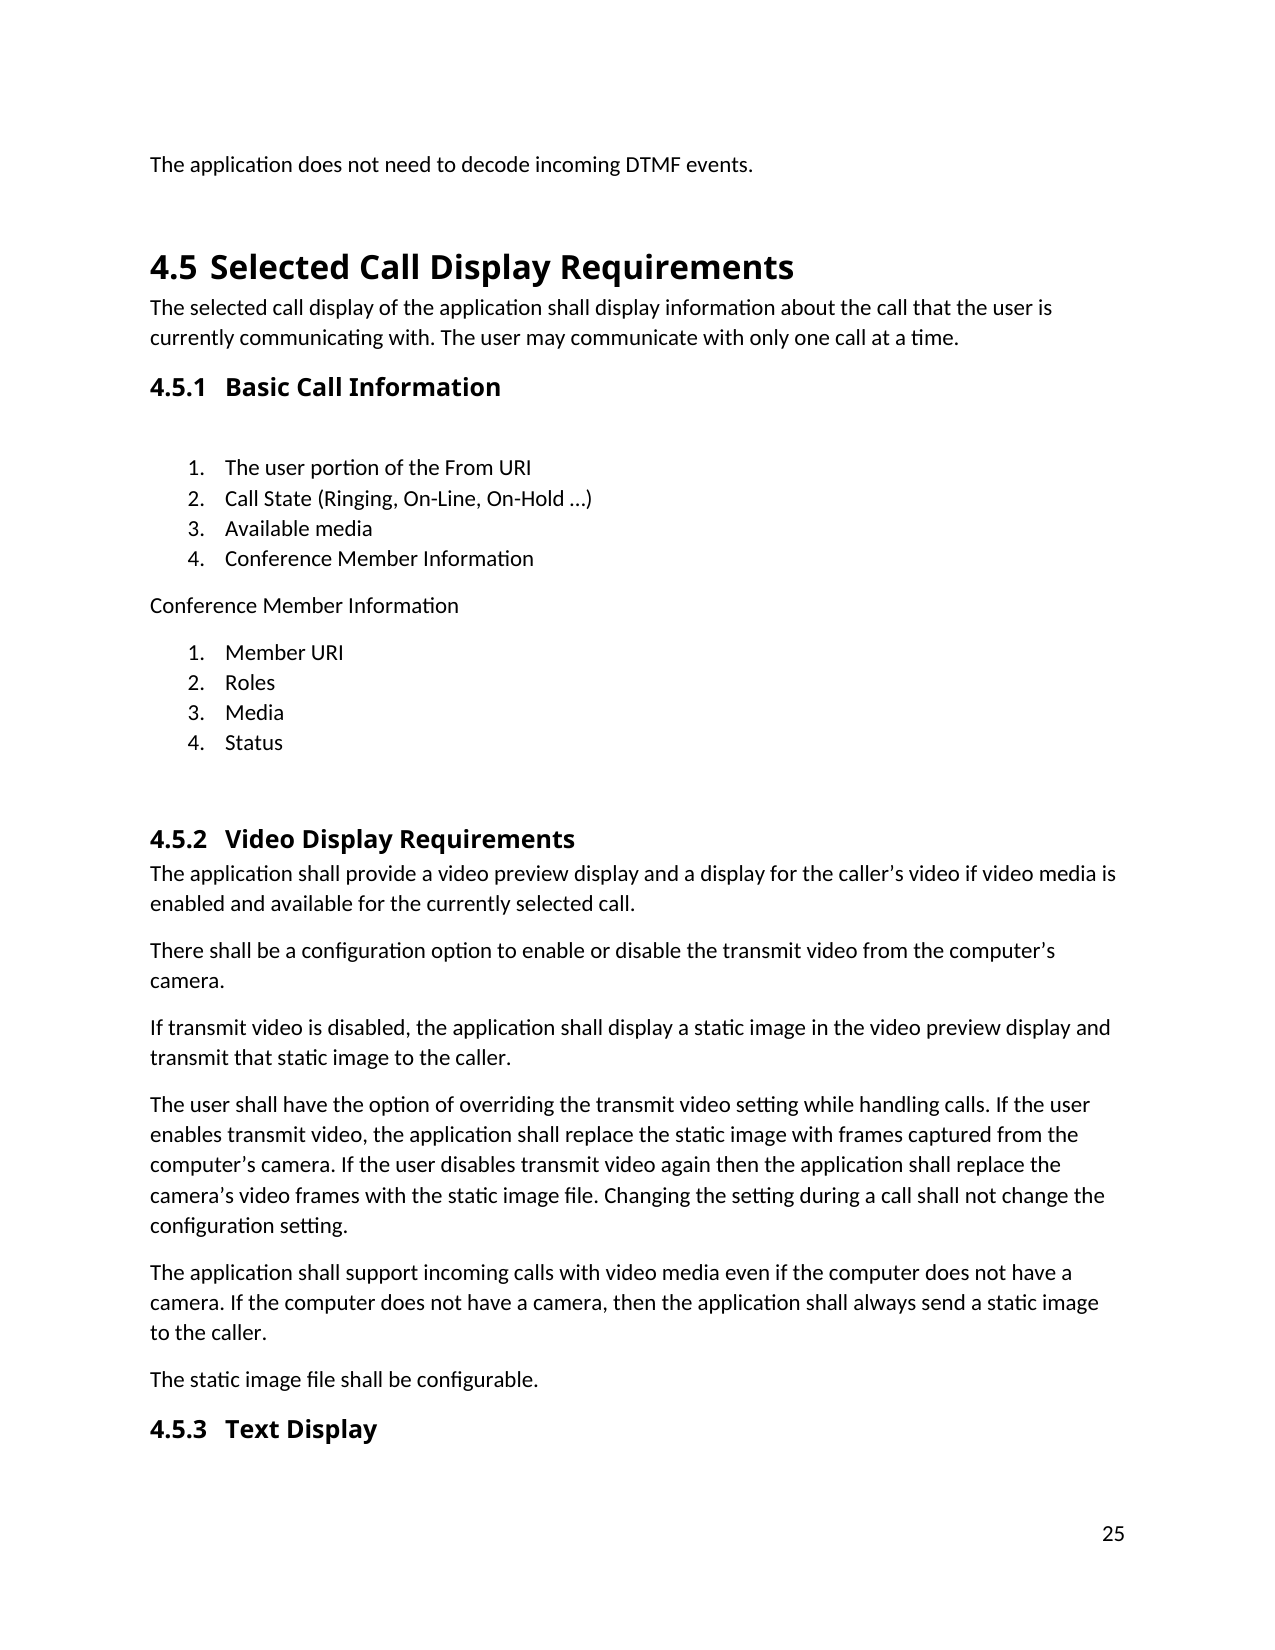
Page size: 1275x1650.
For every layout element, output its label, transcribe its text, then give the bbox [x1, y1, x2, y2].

subtitle Video Display Requirements [150, 822, 1125, 856]
list Media [187, 698, 1125, 726]
list Status [187, 728, 1125, 756]
text The selected call display of the application shall display information about the call that the user is currently communicating with. The user may communicate with only one call at a time. [150, 293, 1125, 351]
subtitle Basic Call Information [150, 370, 1125, 404]
text The application shall support incoming calls with video media even if the computer does not have a camera. If the computer does not have a camera, then the application shall always send a static image to the caller. [150, 1258, 1125, 1346]
list Available media [187, 514, 1125, 542]
list Conference Member Information [187, 544, 1125, 572]
list The user portion of the From URI [187, 453, 1125, 481]
text The static image file shall be configurable. [150, 1365, 1125, 1393]
text There shall be a configuration option to enable or disable the transmit video from the computer’s camera. [150, 936, 1125, 994]
text Conference Member Information [150, 591, 1125, 619]
text If transmit video is disabled, the application shall display a static image in the video preview display and transmit that static image to the caller. [150, 1013, 1125, 1071]
subtitle Text Display [150, 1412, 1125, 1446]
text The application shall provide a video preview display and a display for the caller’s video if video media is enabled and available for the currently selected call. [150, 859, 1125, 917]
list Roles [187, 668, 1125, 696]
list Member URI [187, 638, 1125, 666]
list Call State (Ringing, On-Line, On-Hold …) [187, 484, 1125, 512]
text The application does not need to decode incoming DTMF events. [150, 150, 1125, 178]
subtitle Selected Call Display Requirements [150, 244, 1125, 289]
